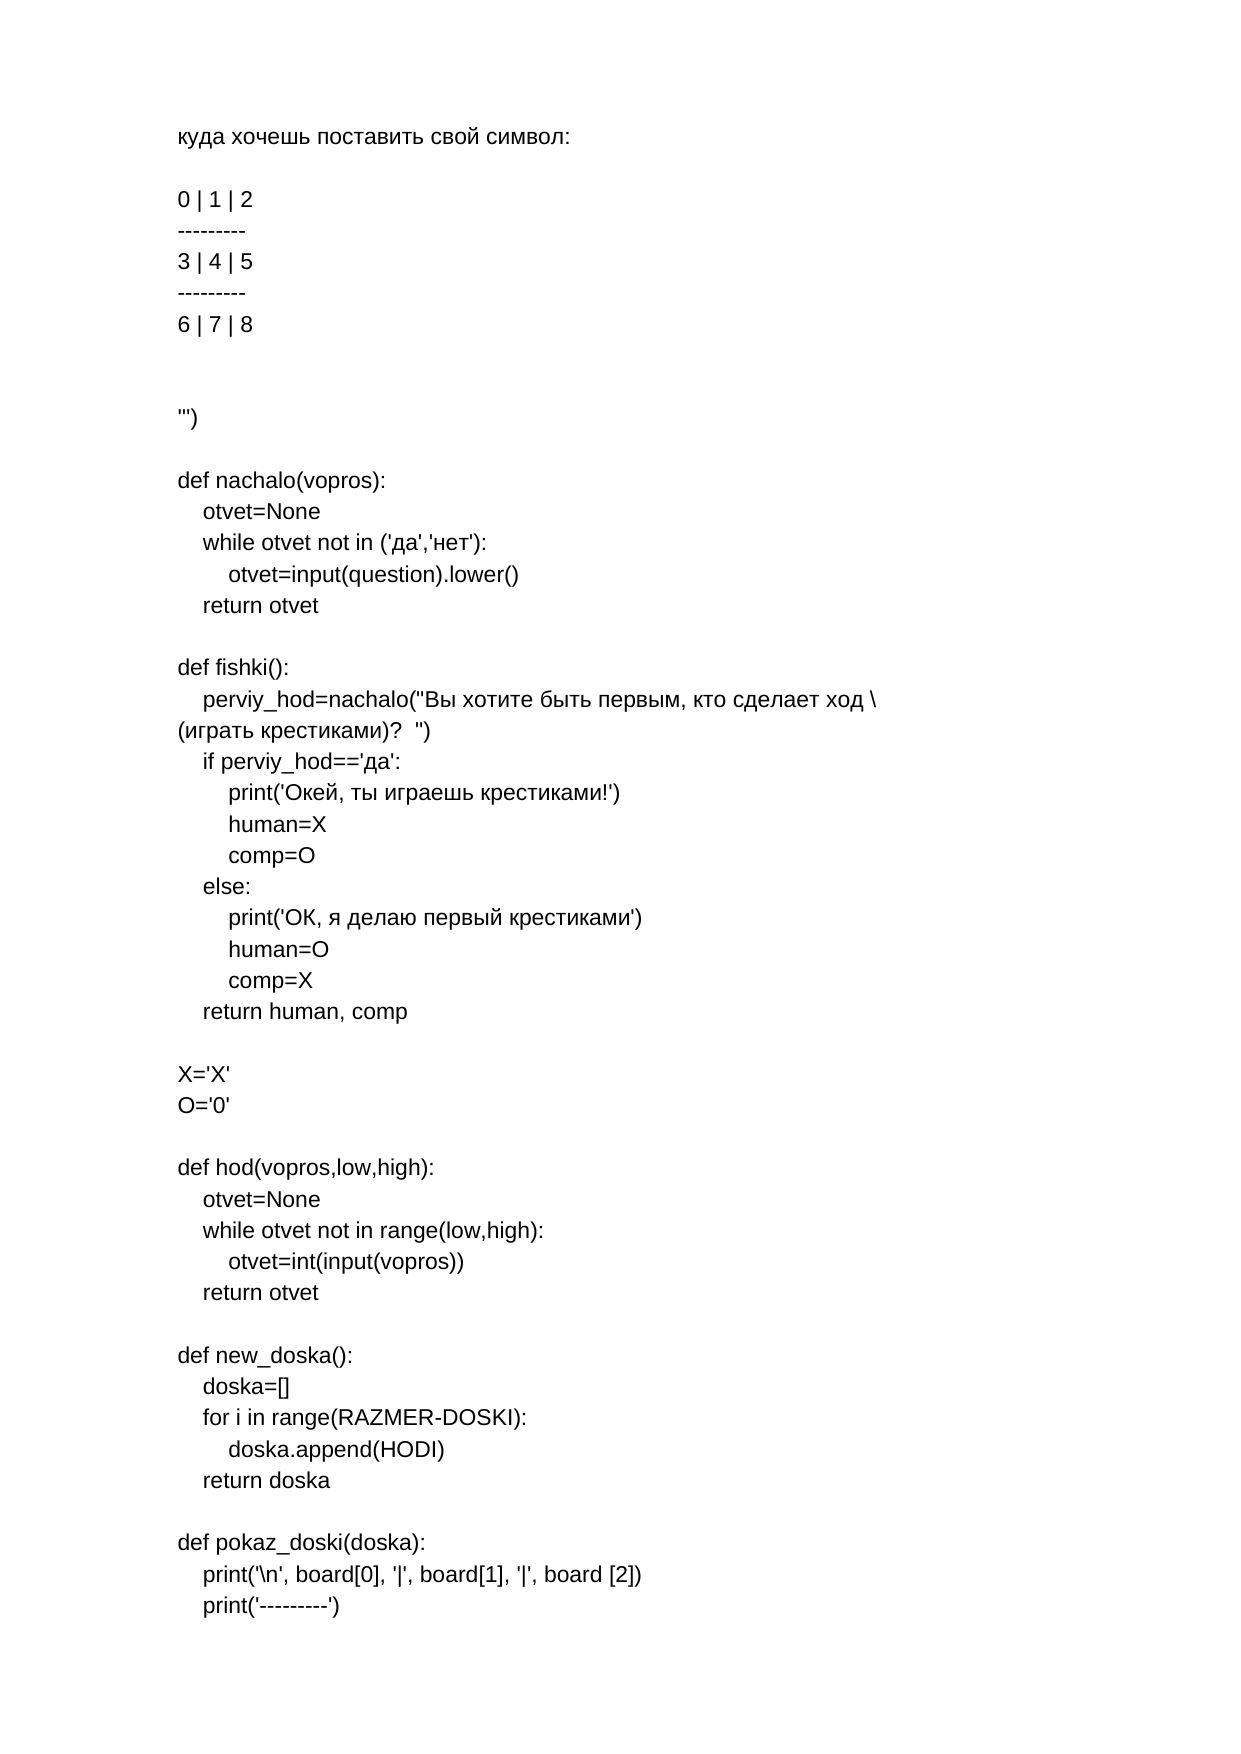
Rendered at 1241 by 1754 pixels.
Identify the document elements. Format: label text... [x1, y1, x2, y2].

text return otvet [177, 587, 1152, 618]
text 3 | 4 | 5 [177, 243, 1152, 274]
text perviy_hod=nachalo("Вы хотите быть первым, кто сделает ход \ [177, 681, 1152, 712]
text print('---------') [177, 1587, 1152, 1618]
text while otvet not in ('да','нет'): [177, 524, 1152, 556]
text comp=O [177, 837, 1152, 868]
text --------- [177, 274, 1152, 306]
text while otvet not in range(low,high): [177, 1212, 1152, 1243]
text (играть крестиками)? ") [177, 712, 1152, 743]
text return doska [177, 1462, 1152, 1493]
text otvet=None [177, 493, 1152, 524]
text ''') [177, 399, 1152, 431]
text 6 | 7 | 8 [177, 306, 1152, 337]
text human=O [177, 931, 1152, 962]
text X='X' [177, 1056, 1152, 1087]
text else: [177, 868, 1152, 899]
text --------- [177, 212, 1152, 243]
text def new_doska(): [177, 1337, 1152, 1368]
text otvet=None [177, 1181, 1152, 1212]
text 0 | 1 | 2 [177, 181, 1152, 212]
text for i in range(RAZMER-DOSKI): [177, 1399, 1152, 1431]
text def nachalo(vopros): [177, 462, 1152, 493]
text comp=Х [177, 962, 1152, 993]
text def hod(vopros,low,high): [177, 1149, 1152, 1181]
text doska.append(HODI) [177, 1431, 1152, 1462]
text O='0' [177, 1087, 1152, 1118]
text куда хочешь поставить свой символ: [177, 118, 1152, 149]
text print('ОК, я делаю первый крестиками') [177, 899, 1152, 931]
text print('Окей, ты играешь крестиками!') [177, 774, 1152, 806]
text doska=[] [177, 1368, 1152, 1399]
text def pokaz_doski(doska): [177, 1524, 1152, 1556]
text return otvet [177, 1274, 1152, 1306]
text print('\n', board[0], '|', board[1], '|', board [2]) [177, 1556, 1152, 1587]
text if perviy_hod=='да': [177, 743, 1152, 774]
text return human, comp [177, 993, 1152, 1024]
text human=Х [177, 806, 1152, 837]
text def fishki(): [177, 649, 1152, 681]
text otvet=int(input(vopros)) [177, 1243, 1152, 1274]
text otvet=input(question).lower() [177, 556, 1152, 587]
